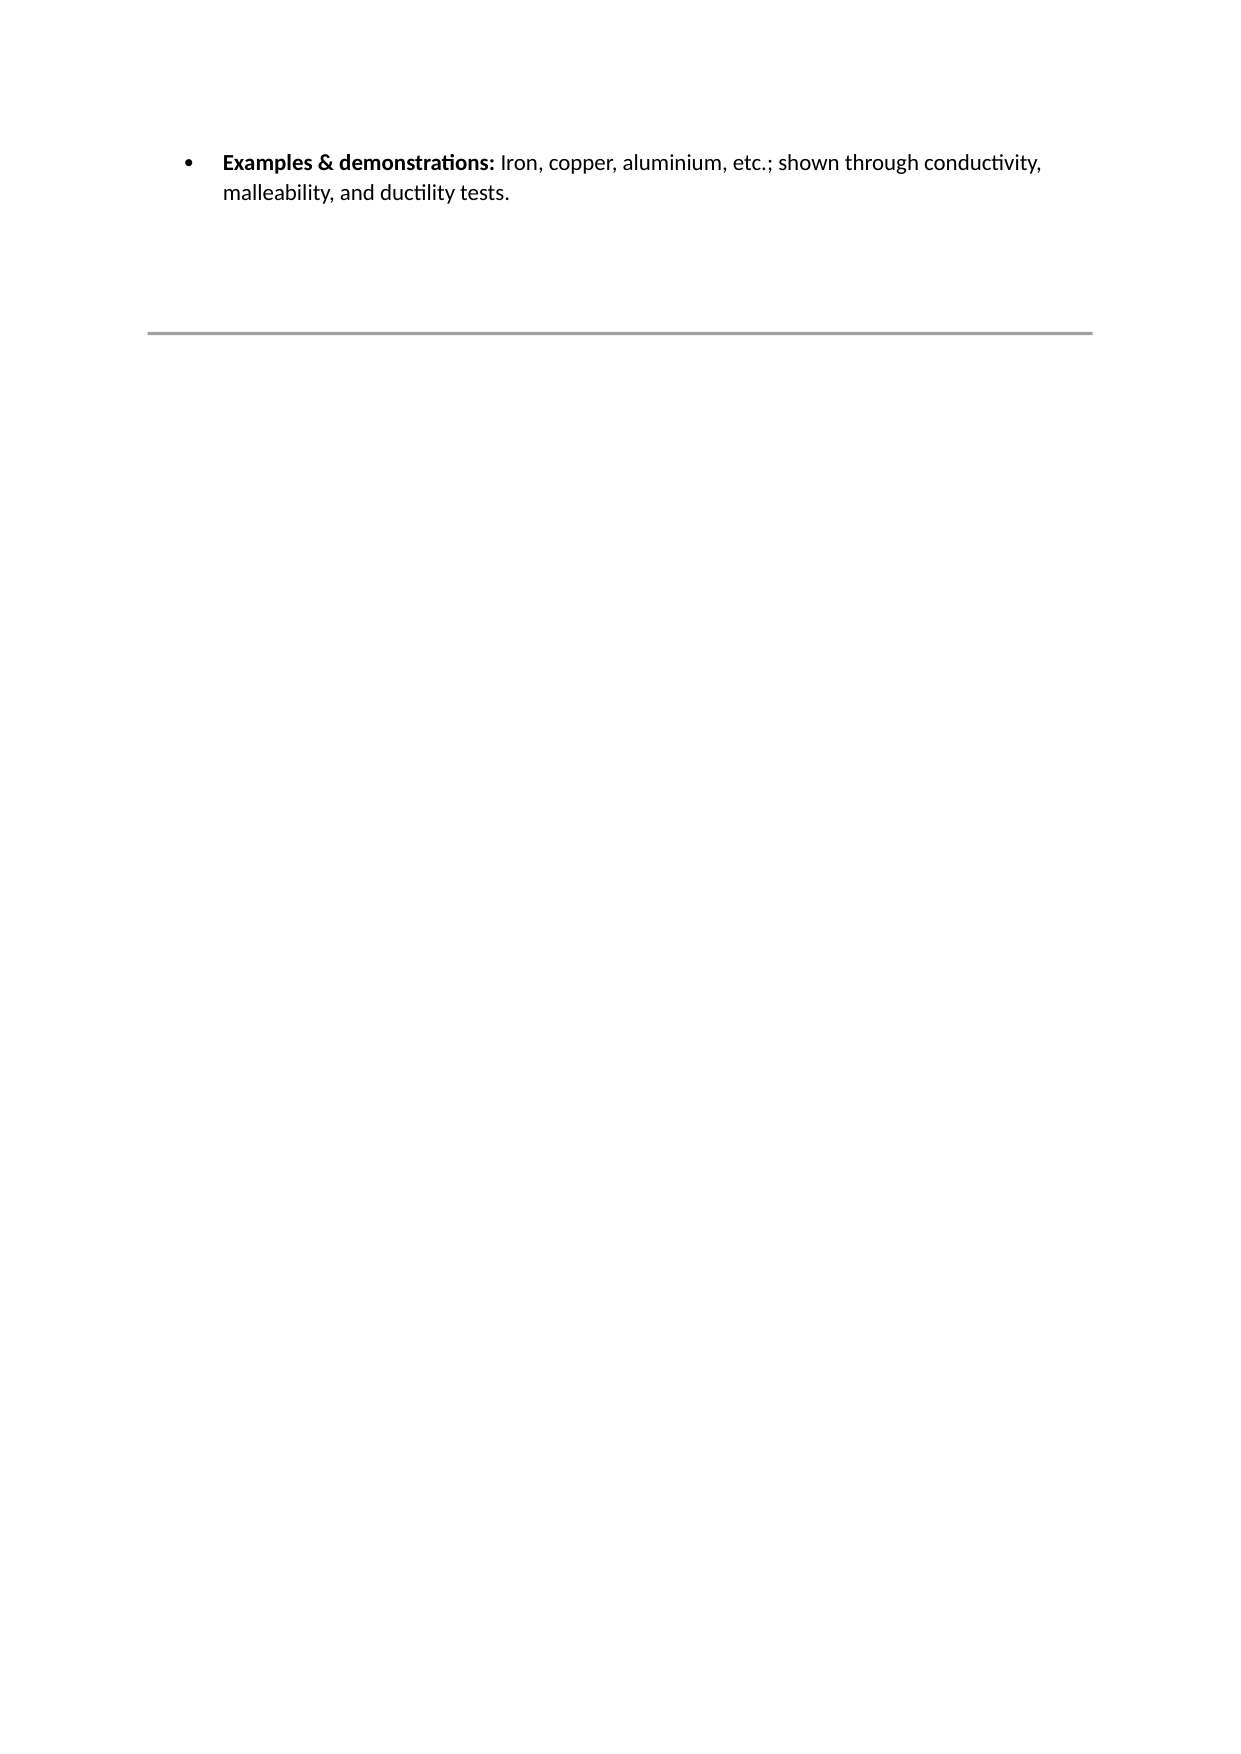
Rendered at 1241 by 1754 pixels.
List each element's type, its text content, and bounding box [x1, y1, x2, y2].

list Examples & demonstrations: Iron, copper, aluminium, etc.; shown through conductivity, malleability, and ductility tests. [185, 148, 1093, 266]
